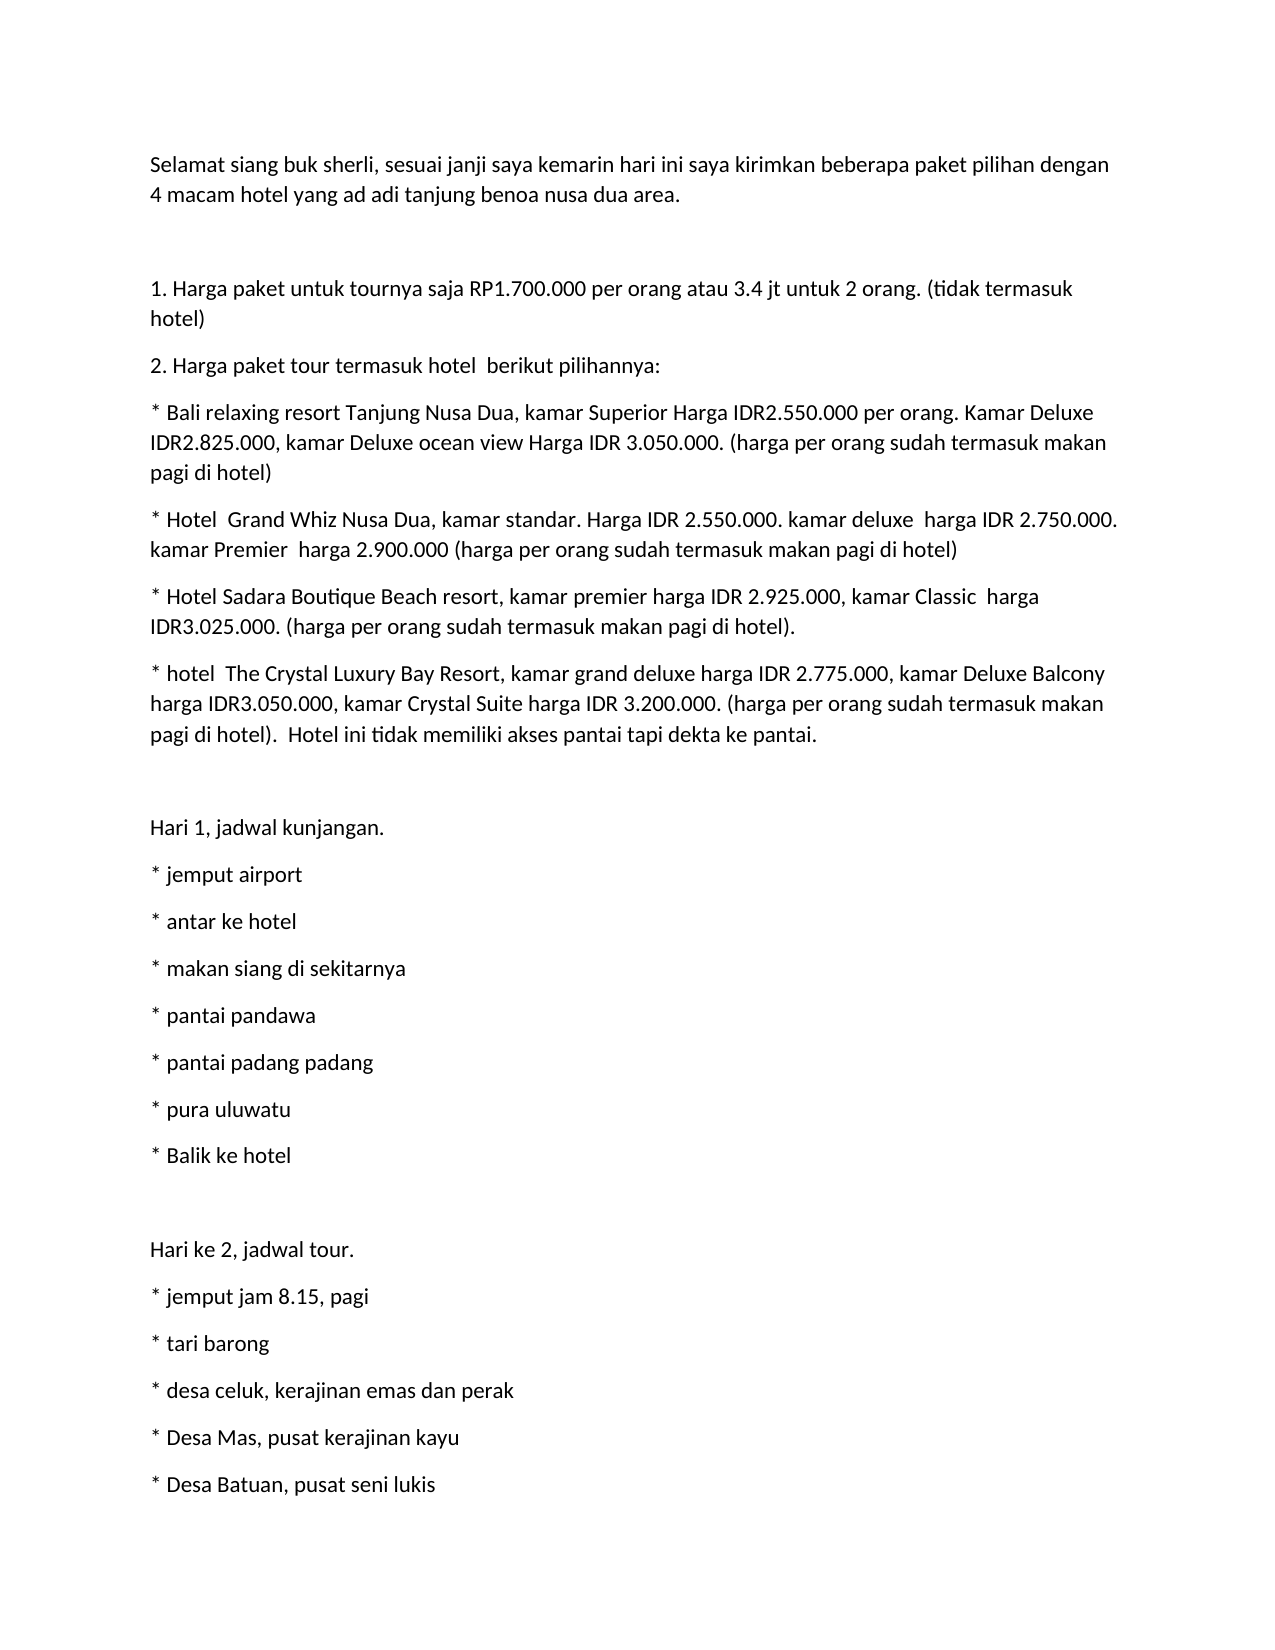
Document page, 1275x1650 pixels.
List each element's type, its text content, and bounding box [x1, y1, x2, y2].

text * jemput jam 8.15, pagi [150, 1282, 1125, 1310]
text * Balik ke hotel [150, 1142, 1125, 1170]
text * jemput airport [150, 860, 1125, 888]
text * desa celuk, kerajinan emas dan perak [150, 1376, 1125, 1404]
text * pura uluwatu [150, 1095, 1125, 1123]
text 1. Harga paket untuk tournya saja RP1.700.000 per orang atau 3.4 jt untuk 2 orang. (tidak termasuk hotel) [150, 274, 1125, 332]
text Hari 1, jadwal kunjangan. [150, 813, 1125, 842]
text * antar ke hotel [150, 907, 1125, 935]
text * Desa Mas, pusat kerajinan kayu [150, 1423, 1125, 1451]
text * Desa Batuan, pusat seni lukis [150, 1470, 1125, 1498]
text Selamat siang buk sherli, sesuai janji saya kemarin hari ini saya kirimkan beberapa paket pilihan dengan 4 macam hotel yang ad adi tanjung benoa nusa dua area. [150, 150, 1125, 208]
text * tari barong [150, 1329, 1125, 1357]
text * hotel The Crystal Luxury Bay Resort, kamar grand deluxe harga IDR 2.775.000, kamar Deluxe Balcony harga IDR3.050.000, kamar Crystal Suite harga IDR 3.200.000. (harga per orang sudah termasuk makan pagi di hotel). Hotel ini tidak memiliki akses pantai tapi dekta ke pantai. [150, 659, 1125, 748]
text 2. Harga paket tour termasuk hotel berikut pilihannya: [150, 351, 1125, 379]
text Hari ke 2, jadwal tour. [150, 1235, 1125, 1263]
text * pantai pandawa [150, 1001, 1125, 1029]
text * Hotel Grand Whiz Nusa Dua, kamar standar. Harga IDR 2.550.000. kamar deluxe harga IDR 2.750.000. kamar Premier harga 2.900.000 (harga per orang sudah termasuk makan pagi di hotel) [150, 505, 1125, 563]
text * Bali relaxing resort Tanjung Nusa Dua, kamar Superior Harga IDR2.550.000 per orang. Kamar Deluxe IDR2.825.000, kamar Deluxe ocean view Harga IDR 3.050.000. (harga per orang sudah termasuk makan pagi di hotel) [150, 398, 1125, 486]
text * Hotel Sadara Boutique Beach resort, kamar premier harga IDR 2.925.000, kamar Classic harga IDR3.025.000. (harga per orang sudah termasuk makan pagi di hotel). [150, 582, 1125, 641]
text * pantai padang padang [150, 1048, 1125, 1076]
text * makan siang di sekitarnya [150, 954, 1125, 982]
